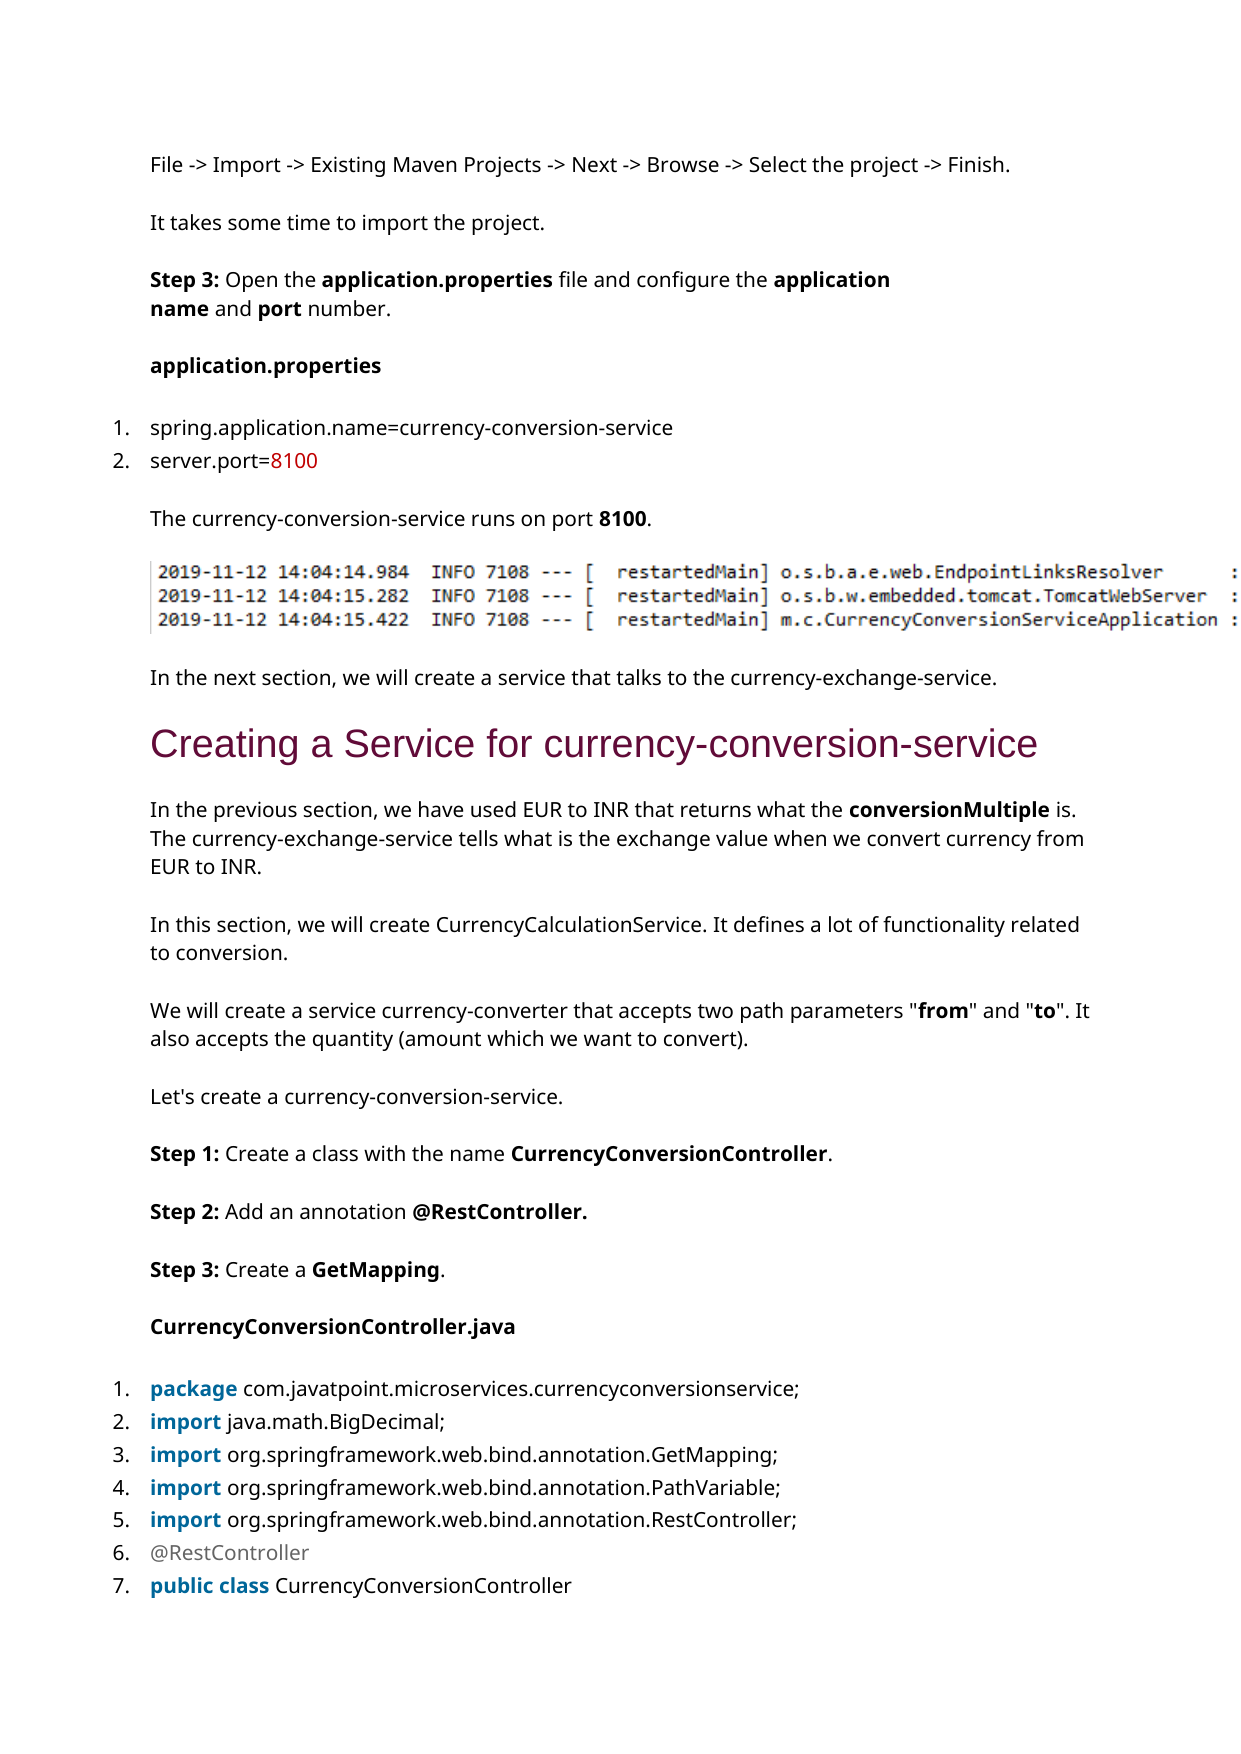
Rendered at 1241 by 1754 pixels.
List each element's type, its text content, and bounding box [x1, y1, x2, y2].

list package com.javatpoint.microservices.currencyconversionservice; [112, 1370, 1090, 1403]
text In this section, we will create CurrencyCalculationService. It defines a lot of functionality related to conversion. [150, 910, 1090, 967]
text In the next section, we will create a service that talks to the currency-exchange-service. [150, 663, 1090, 691]
text Step 3: Open the application.properties file and configure the application name and port number. [150, 265, 1090, 322]
text Step 3: Create a GetMapping. [150, 1255, 1090, 1283]
list import java.math.BigDecimal; [112, 1403, 1090, 1436]
text Let's create a currency-conversion-service. [150, 1082, 1090, 1110]
text In the previous section, we have used EUR to INR that returns what the conversionMultiple is. The currency-exchange-service tells what is the exchange value when we convert currency from EUR to INR. [150, 795, 1090, 881]
text application.properties [150, 351, 1090, 380]
list server.port=8100 [112, 442, 1090, 474]
picture [150, 561, 1241, 634]
text It takes some time to import the project. [150, 208, 1090, 236]
text Step 1: Create a class with the name CurrencyConversionController. [150, 1139, 1090, 1168]
list import org.springframework.web.bind.annotation.GetMapping; [112, 1436, 1090, 1468]
text The currency-conversion-service runs on port 8100. [150, 504, 1090, 532]
text File -> Import -> Existing Maven Projects -> Next -> Browse -> Select the project -> Finish. [150, 150, 1090, 178]
list spring.application.name=currency-conversion-service [112, 409, 1090, 442]
text Creating a Service for currency-conversion-service [150, 721, 1090, 766]
text Step 2: Add an annotation @RestController. [150, 1197, 1090, 1226]
list public class CurrencyConversionController [112, 1567, 1090, 1599]
list import org.springframework.web.bind.annotation.PathVariable; [112, 1468, 1090, 1501]
text CurrencyConversionController.java [150, 1312, 1090, 1341]
text We will create a service currency-converter that accepts two path parameters "from" and "to". It also accepts the quantity (amount which we want to convert). [150, 996, 1090, 1053]
list @RestController [112, 1534, 1090, 1567]
list import org.springframework.web.bind.annotation.RestController; [112, 1501, 1090, 1534]
